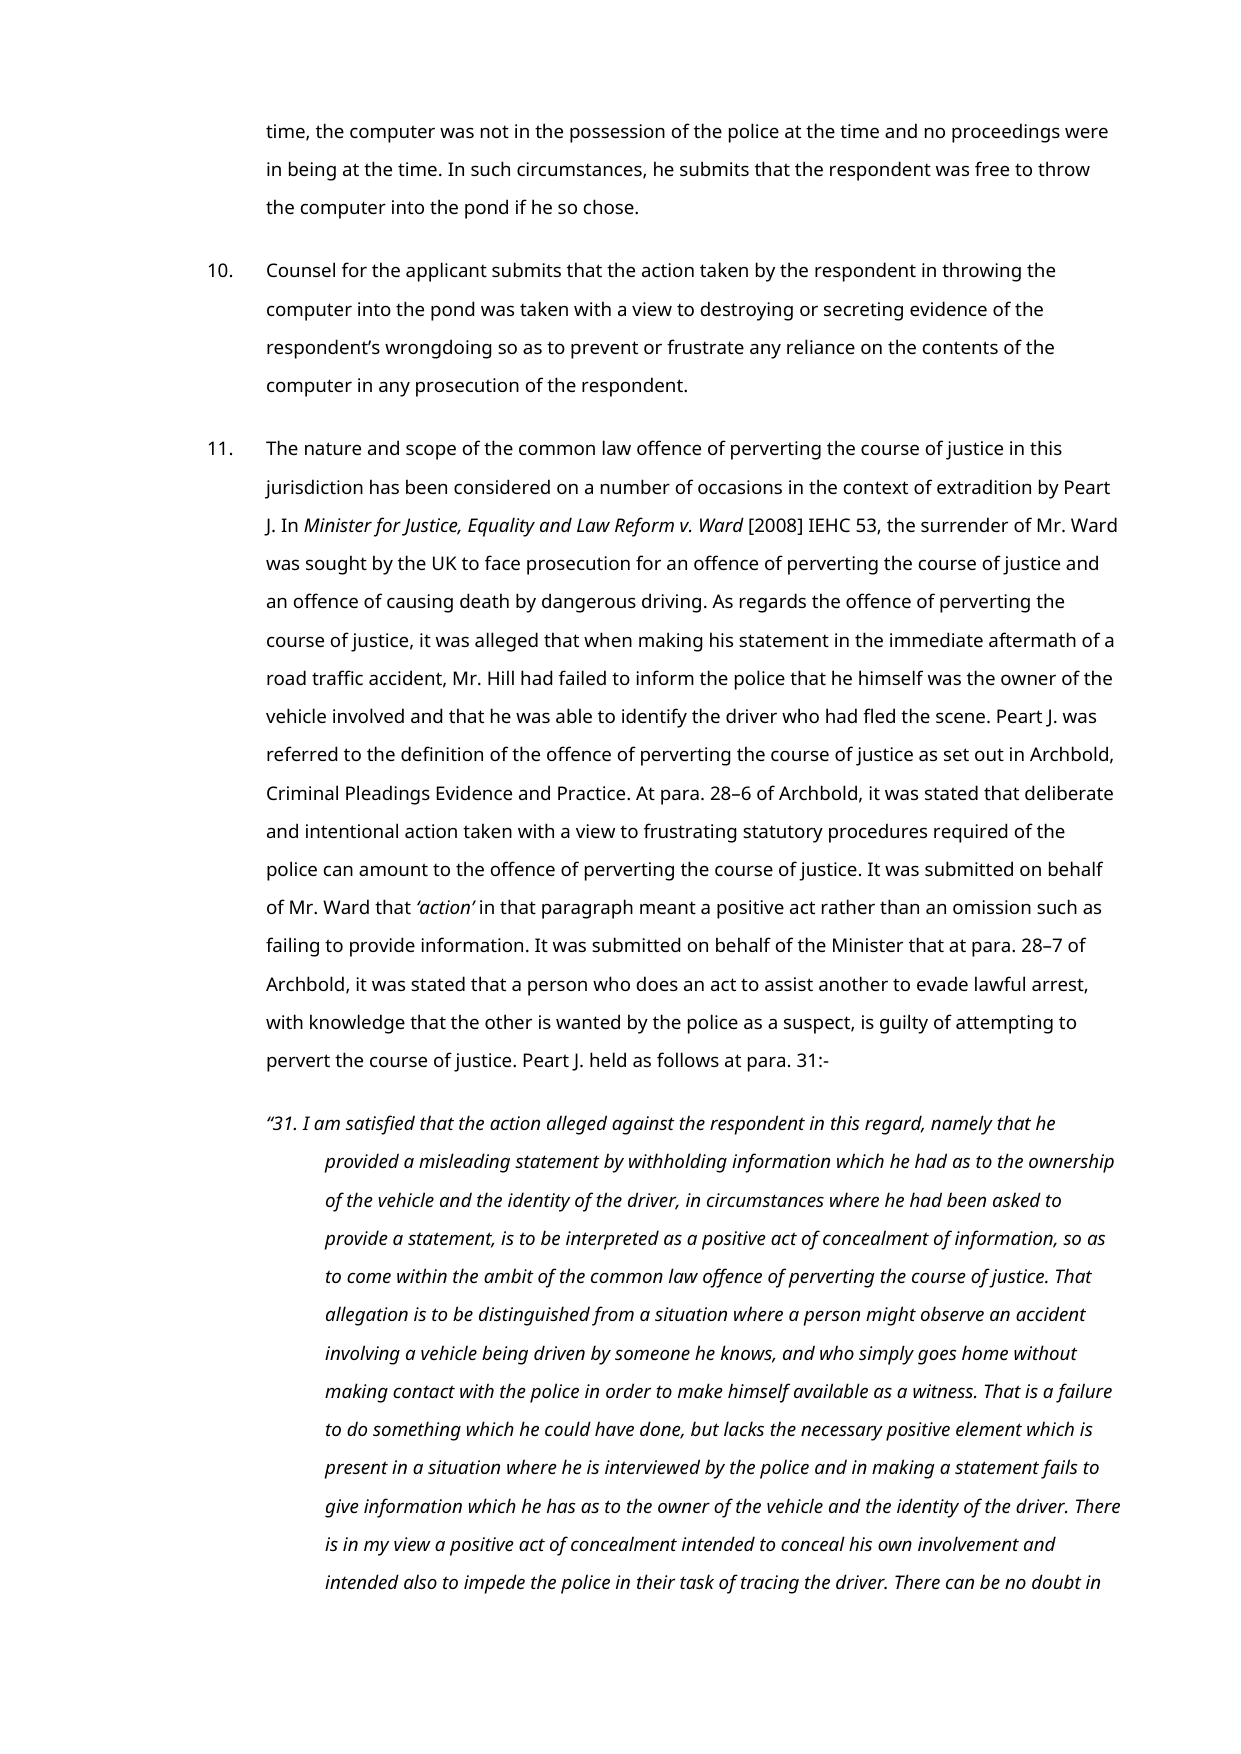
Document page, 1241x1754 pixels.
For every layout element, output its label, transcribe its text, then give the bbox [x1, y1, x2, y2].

text 11. The nature and scope of the common law offence of perverting the course of justice in this jurisdiction has been considered on a number of occasions in the context of extradition by Peart J. In Minister for Justice, Equality and Law Reform v. Ward [2008] IEHC 53, the surrender of Mr. Ward was sought by the UK to face prosecution for an offence of perverting the course of justice and an offence of causing death by dangerous driving. As regards the offence of perverting the course of justice, it was alleged that when making his statement in the immediate aftermath of a road traffic accident, Mr. Hill had failed to inform the police that he himself was the owner of the vehicle involved and that he was able to identify the driver who had fled the scene. Peart J. was referred to the definition of the offence of perverting the course of justice as set out in Archbold, Criminal Pleadings Evidence and Practice. At para. 28–6 of Archbold, it was stated that deliberate and intentional action taken with a view to frustrating statutory procedures required of the police can amount to the offence of perverting the course of justice. It was submitted on behalf of Mr. Ward that ‘action’ in that paragraph meant a positive act rather than an omission such as failing to provide information. It was submitted on behalf of the Minister that at para. 28–7 of Archbold, it was stated that a person who does an act to assist another to evade lawful arrest, with knowledge that the other is wanted by the police as a suspect, is guilty of attempting to pervert the course of justice. Peart J. held as follows at para. 31:- [207, 436, 1122, 1073]
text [266, 1111, 1122, 1595]
text 10. Counsel for the applicant submits that the action taken by the respondent in throwing the computer into the pond was taken with a view to destroying or secreting evidence of the respondent’s wrongdoing so as to prevent or frustrate any reliance on the contents of the computer in any prosecution of the respondent. [207, 258, 1122, 398]
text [207, 118, 1122, 220]
